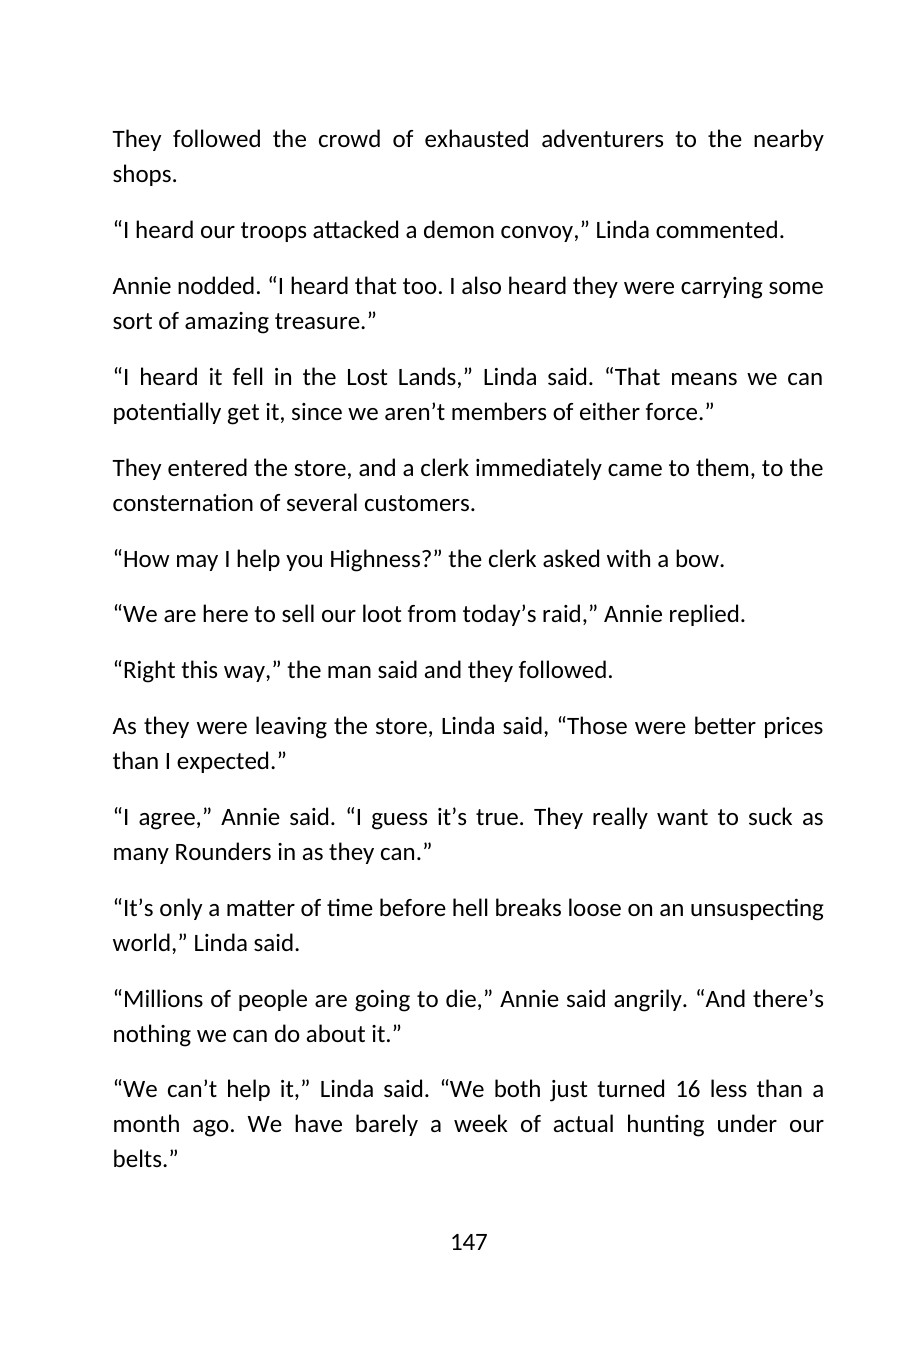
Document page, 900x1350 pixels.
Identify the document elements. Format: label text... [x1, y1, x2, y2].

text “Right this way,” the man said and they followed. [112, 654, 825, 685]
text They entered the store, and a clerk immediately came to them, to the consternation of several customers. [112, 452, 825, 517]
text “I agree,” Annie said. “I guess it’s true. They really want to suck as many Rounders in as they can.” [112, 801, 825, 867]
text As they were leaving the store, Linda said, “Those were better prices than I expected.” [112, 710, 825, 776]
text “It’s only a matter of time before hell breaks loose on an unsuspecting world,” Linda said. [112, 892, 825, 957]
text “How may I help you Highness?” the clerk asked with a bow. [112, 543, 825, 573]
text “We are here to sell our loot from today’s raid,” Annie replied. [112, 599, 825, 629]
text “Millions of people are going to die,” Annie said angrily. “And there’s nothing we can do about it.” [112, 983, 825, 1048]
text “I heard it fell in the Lost Lands,” Linda said. “That means we can potentially get it, since we aren’t members of either force.” [112, 361, 825, 427]
text Annie nodded. “I heard that too. I also heard they were carrying some sort of amazing treasure.” [112, 270, 825, 336]
text “We can’t help it,” Linda said. “We both just turned 16 less than a month ago. We have barely a week of actual hunting under our belts.” [112, 1074, 825, 1174]
text They followed the crowd of exhausted adventurers to the nearby shops. [112, 124, 825, 189]
text “I heard our troops attacked a demon convoy,” Linda commented. [112, 214, 825, 245]
